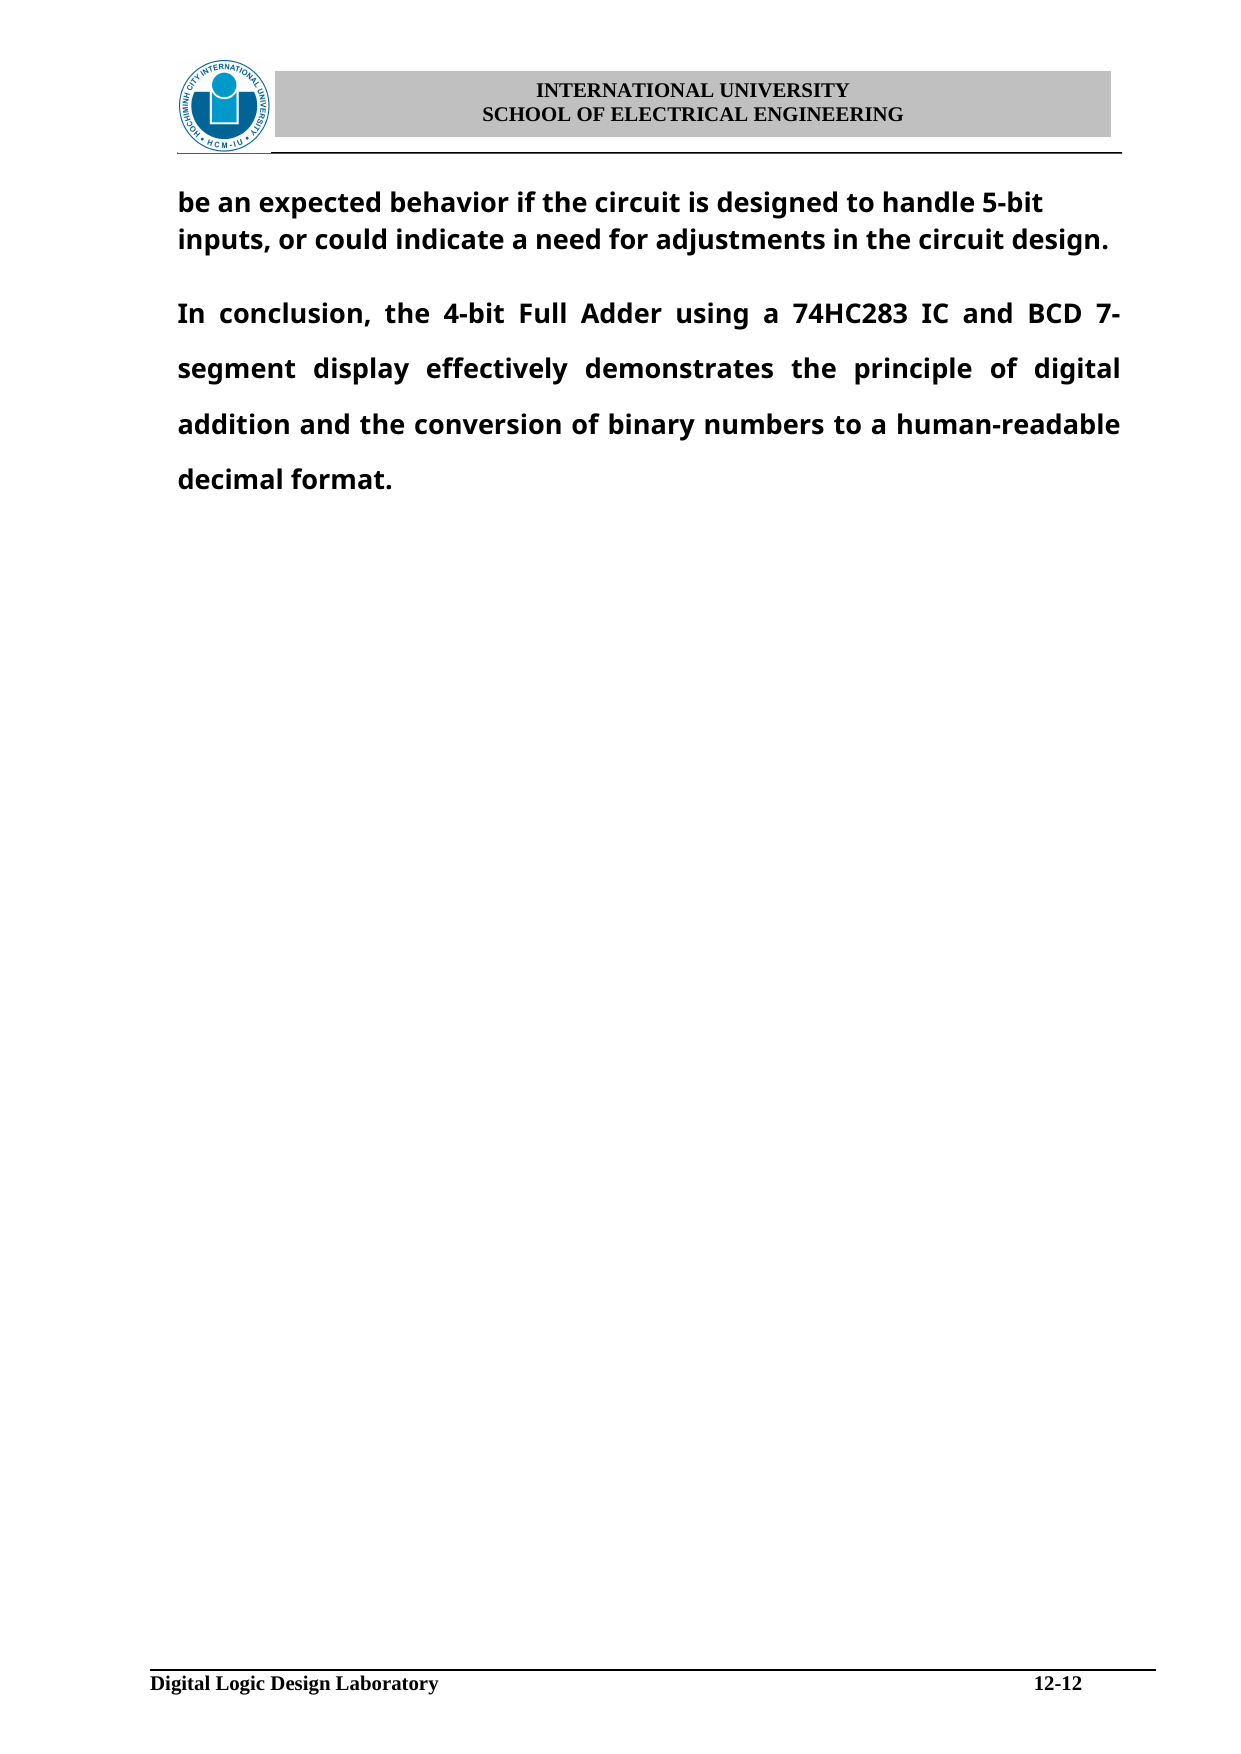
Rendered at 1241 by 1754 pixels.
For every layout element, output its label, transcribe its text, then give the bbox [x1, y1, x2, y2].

picture [177, 59, 271, 153]
text In conclusion, the 4-bit Full Adder using a 74HC283 IC and BCD 7-segment display effectively demonstrates the principle of digital addition and the conversion of binary numbers to a human-readable decimal format. [177, 294, 1122, 497]
